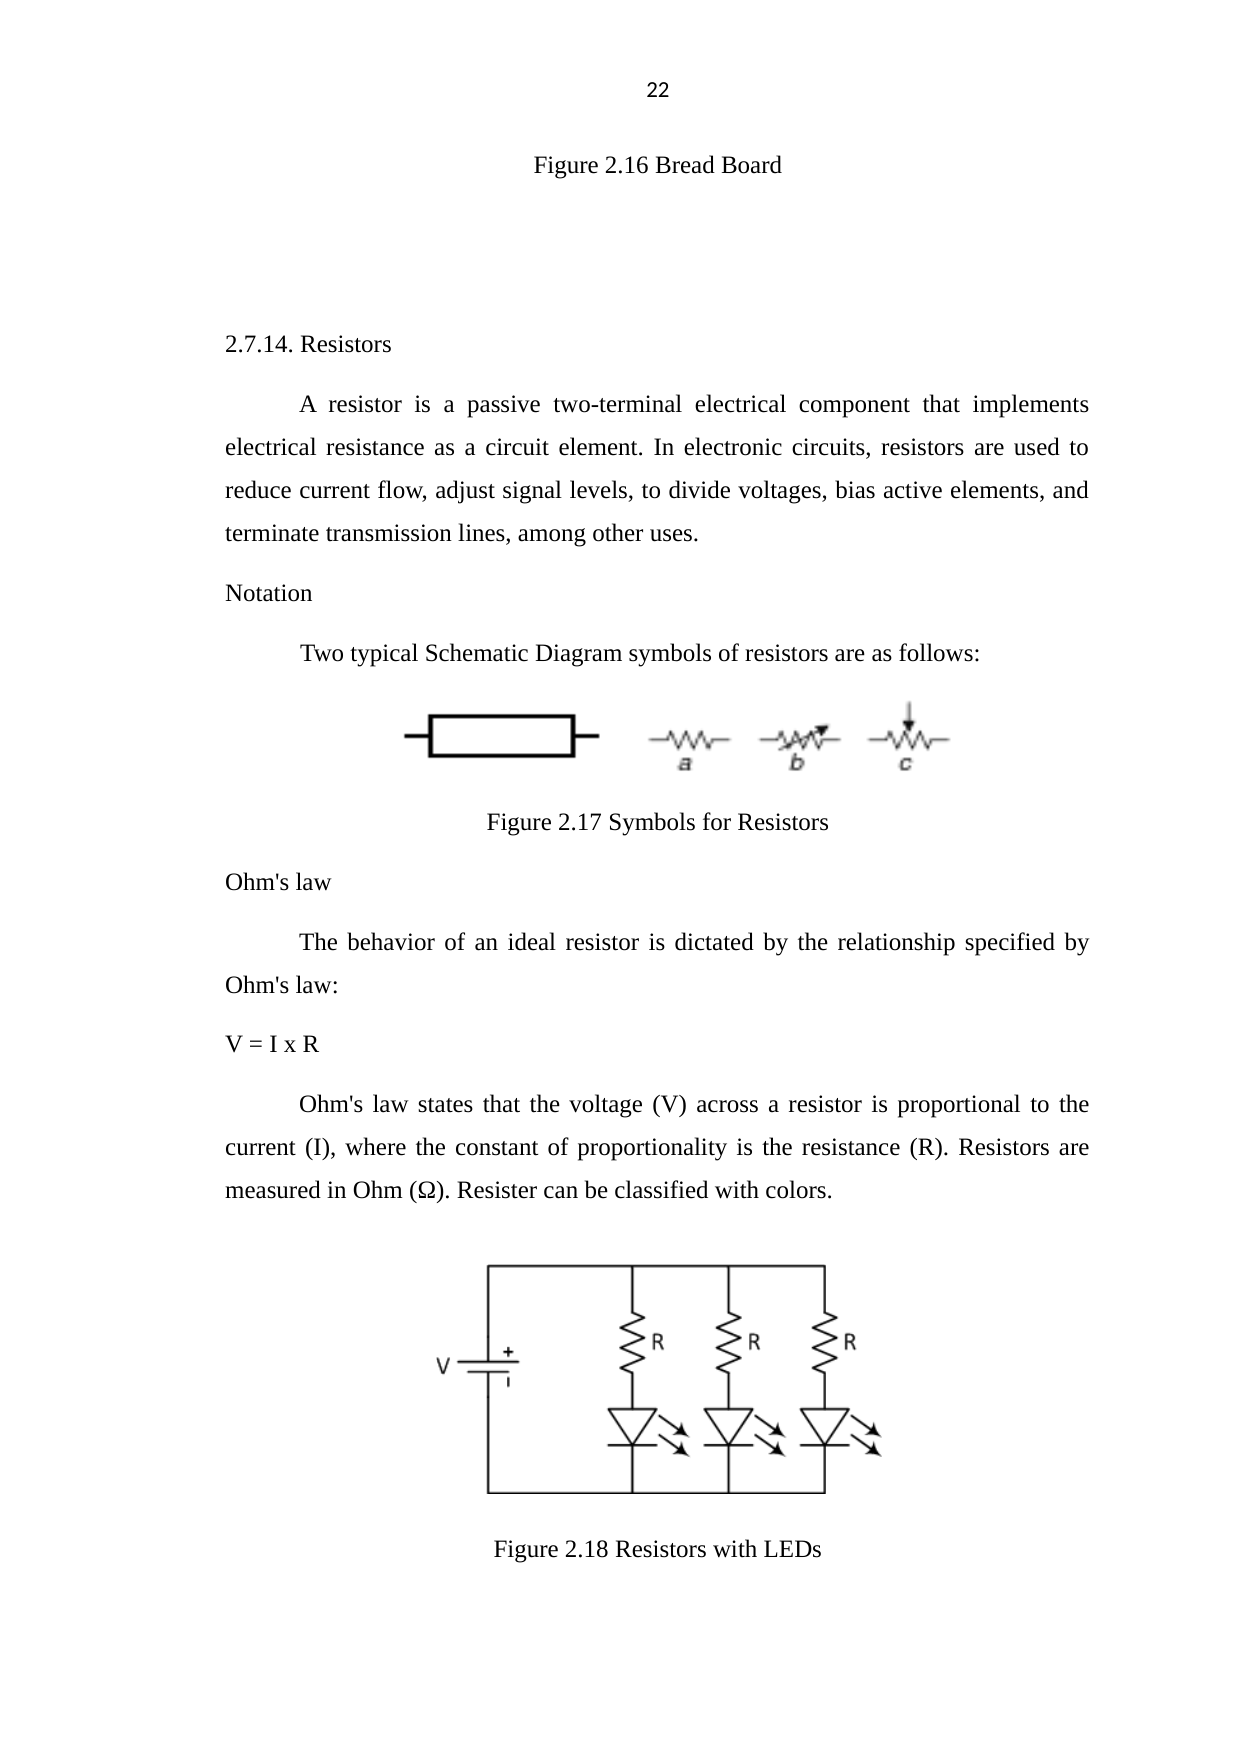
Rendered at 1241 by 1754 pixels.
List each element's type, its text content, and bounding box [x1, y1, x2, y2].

text 2.7.14. Resistors [225, 329, 1090, 358]
text Figure 2.17 Symbols for Resistors [225, 807, 1090, 836]
text Figure 2.18 Resistors with LEDs [225, 1534, 1090, 1563]
text A resistor is a passive two-terminal electrical component that implements electrical resistance as a circuit element. In electronic circuits, resistors are used to reduce current flow, adjust signal levels, to divide voltages, bias active elements, and terminate transmission lines, among other uses. [225, 389, 1090, 547]
text V = I x R [225, 1029, 1090, 1058]
text Ohm's law states that the voltage (V) across a resistor is proportional to the current (I), where the constant of proportionality is the resistance (R). Resistors are measured in Ohm (Ω). Resister can be classified with colors. [225, 1089, 1090, 1204]
picture [360, 697, 956, 776]
picture [436, 1264, 882, 1494]
text The behavior of an ideal resistor is dictated by the relationship specified by Ohm's law: [225, 927, 1090, 998]
text Figure 2.16 Bread Board [225, 150, 1090, 179]
text Ohm's law [225, 867, 1090, 896]
text Two typical Schematic Diagram symbols of resistors are as follows: [225, 638, 1090, 667]
text Notation [225, 578, 1090, 607]
